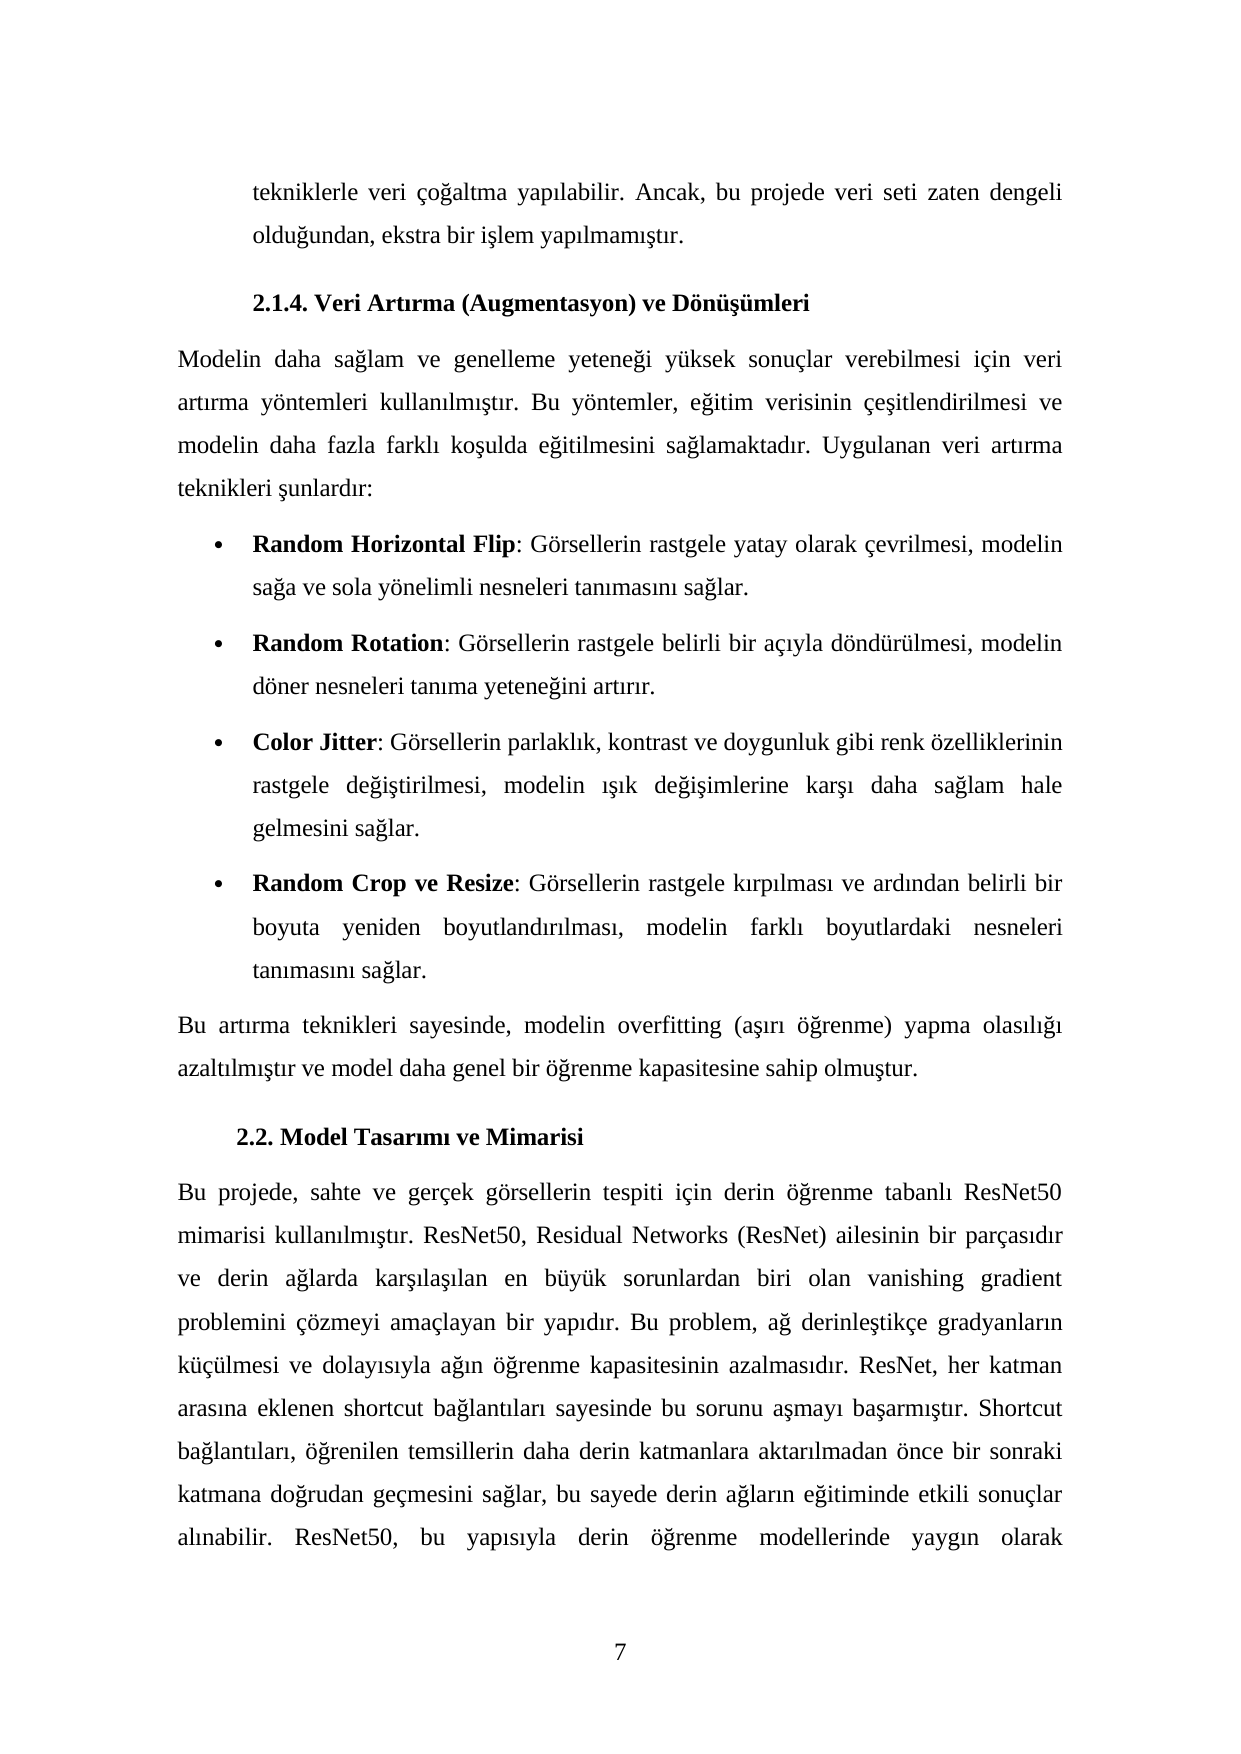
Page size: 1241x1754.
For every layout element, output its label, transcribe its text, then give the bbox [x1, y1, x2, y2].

text Bu artırma teknikleri sayesinde, modelin overfitting (aşırı öğrenme) yapma olasılığı azaltılmıştır ve model daha genel bir öğrenme kapasitesine sahip olmuştur. [177, 1010, 1063, 1082]
list Random Horizontal Flip: Görsellerin rastgele yatay olarak çevrilmesi, modelin sağa ve sola yönelimli nesneleri tanımasını sağlar. [215, 529, 1063, 601]
list Color Jitter: Görsellerin parlaklık, kontrast ve doygunluk gibi renk özelliklerinin rastgele değiştirilmesi, modelin ışık değişimlerine karşı daha sağlam hale gelmesini sağlar. [215, 727, 1063, 842]
subtitle 2.1.4. Veri Artırma (Augmentasyon) ve Dönüşümleri [177, 288, 1063, 317]
subtitle Model Tasarımı ve Mimarisi [236, 1122, 1063, 1150]
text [177, 1177, 1063, 1551]
list Random Rotation: Görsellerin rastgele belirli bir açıyla döndürülmesi, modelin döner nesneleri tanıma yeteneğini artırır. [215, 628, 1063, 700]
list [215, 177, 1063, 249]
list Random Crop ve Resize: Görsellerin rastgele kırpılması ve ardından belirli bir boyuta yeniden boyutlandırılması, modelin farklı boyutlardaki nesneleri tanımasını sağlar. [215, 868, 1063, 983]
text Modelin daha sağlam ve genelleme yeteneği yüksek sonuçlar verebilmesi için veri artırma yöntemleri kullanılmıştır. Bu yöntemler, eğitim verisinin çeşitlendirilmesi ve modelin daha fazla farklı koşulda eğitilmesini sağlamaktadır. Uygulanan veri artırma teknikleri şunlardır: [177, 344, 1063, 502]
